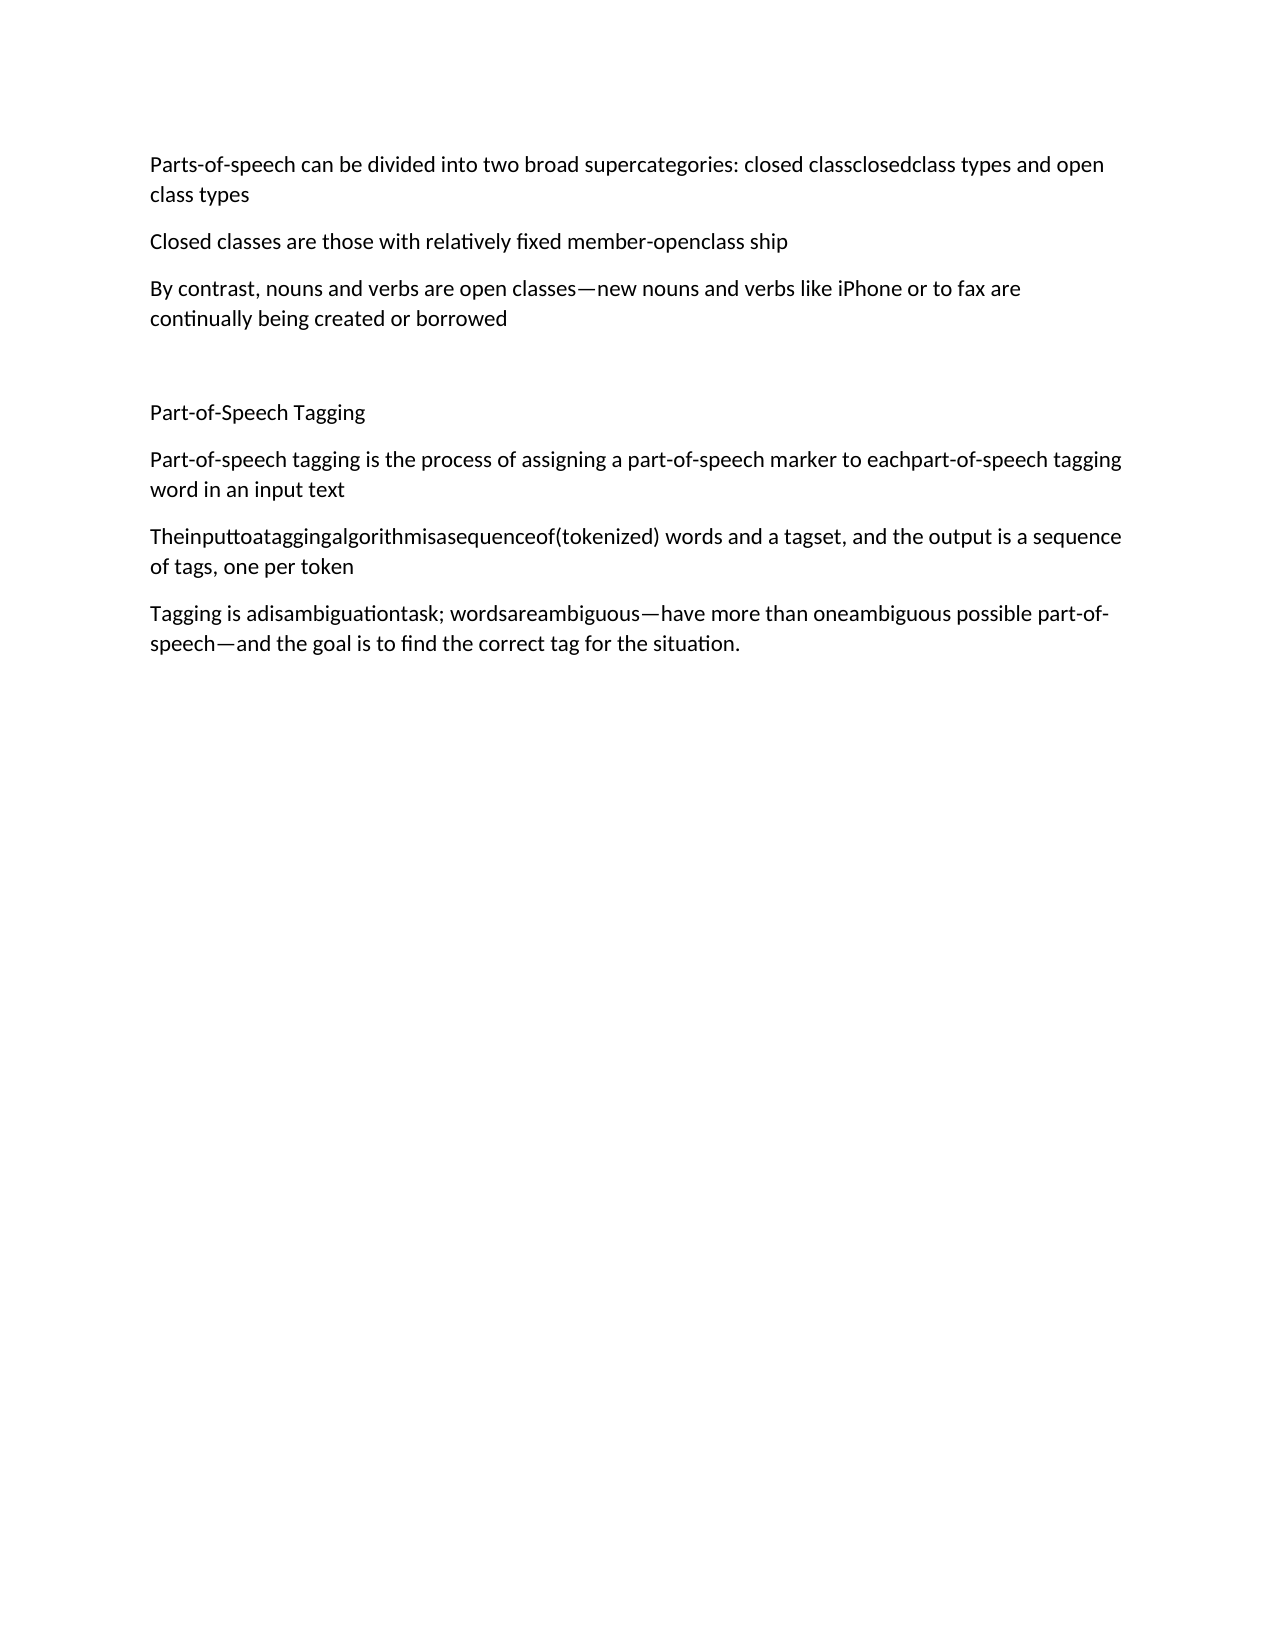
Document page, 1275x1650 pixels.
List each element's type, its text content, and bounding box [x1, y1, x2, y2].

text Part-of-Speech Tagging [150, 398, 1125, 426]
text By contrast, nouns and verbs are open classes—new nouns and verbs like iPhone or to fax are continually being created or borrowed [150, 274, 1125, 332]
text Closed classes are those with relatively ﬁxed member-openclass ship [150, 227, 1125, 255]
text Parts-of-speech can be divided into two broad supercategories: closed classclosedclass types and open class types [150, 150, 1125, 208]
text Tagging is adisambiguationtask; wordsareambiguous—have more than oneambiguous possible part-of-speech—and the goal is to ﬁnd the correct tag for the situation. [150, 599, 1125, 657]
text Part-of-speech tagging is the process of assigning a part-of-speech marker to eachpart-of-speech tagging word in an input text [150, 445, 1125, 503]
text Theinputtoataggingalgorithmisasequenceof(tokenized) words and a tagset, and the output is a sequence of tags, one per token [150, 522, 1125, 580]
